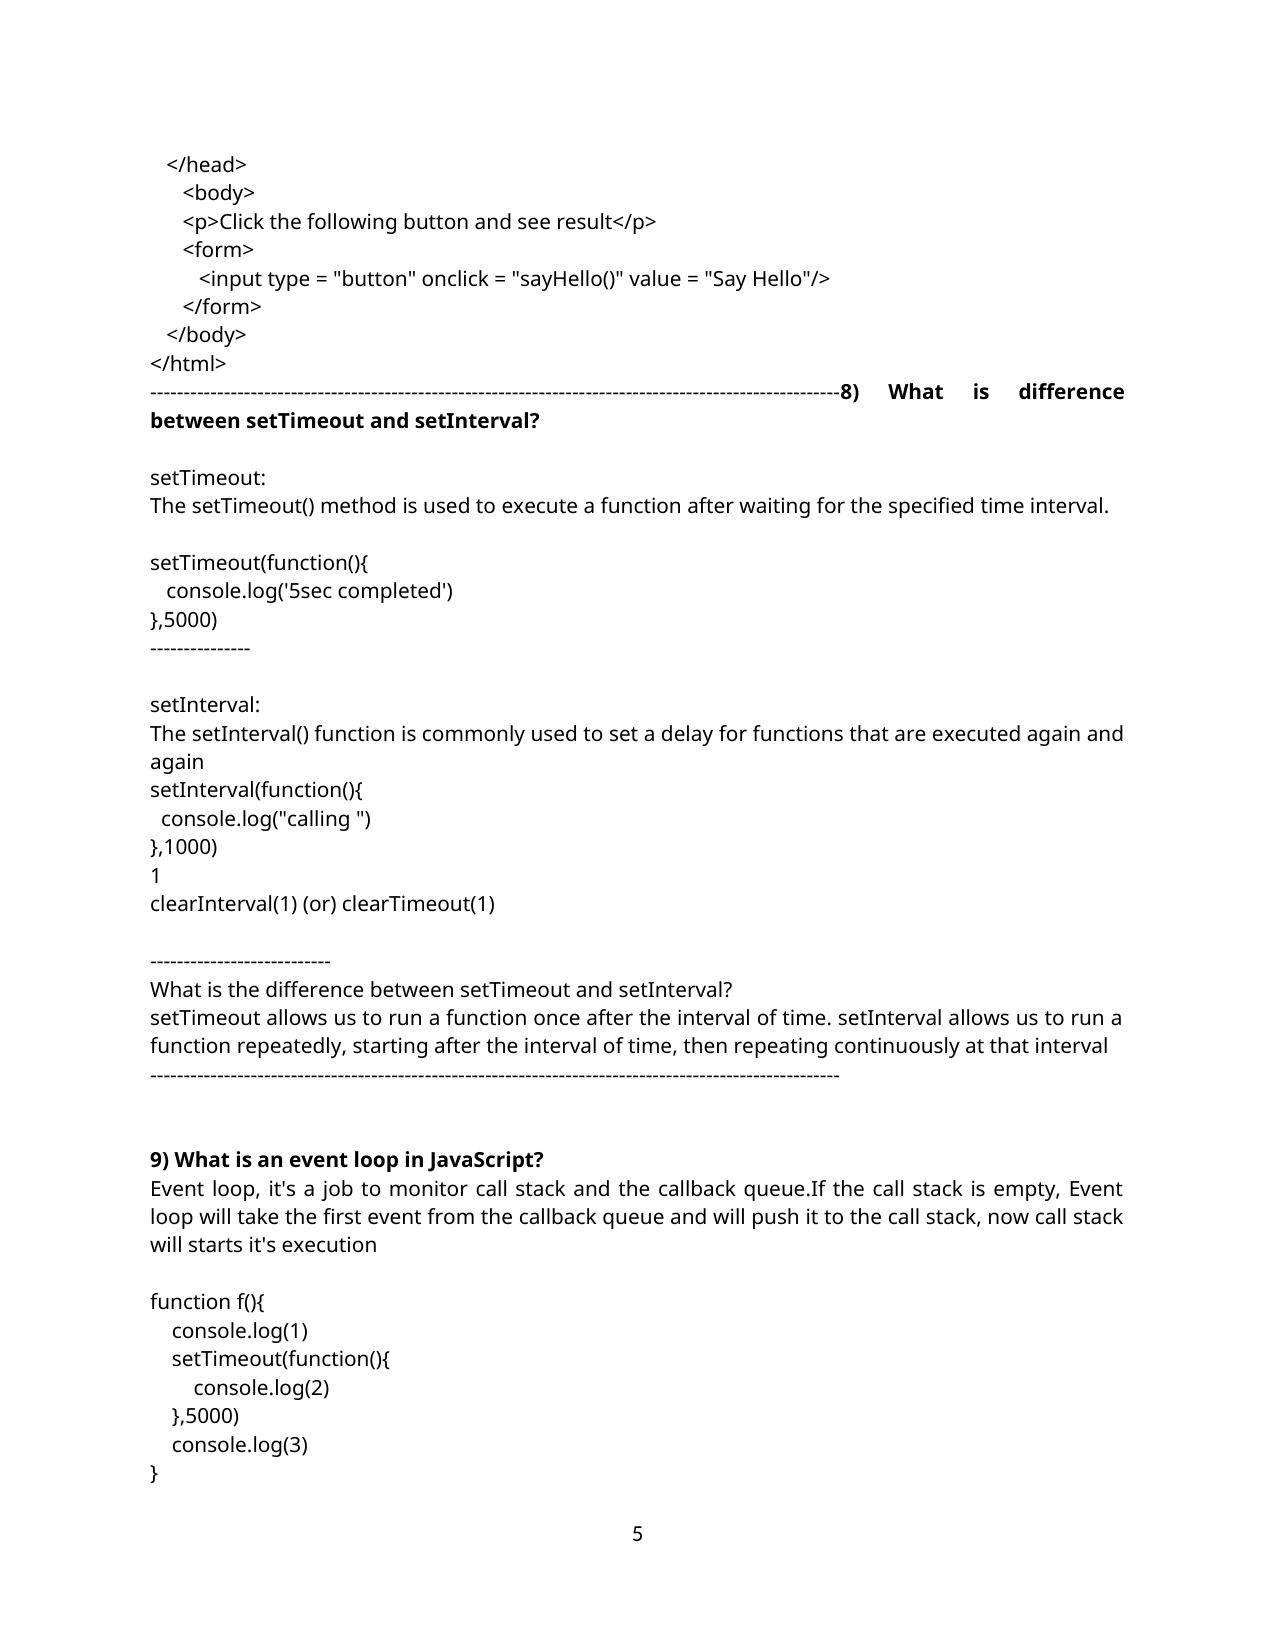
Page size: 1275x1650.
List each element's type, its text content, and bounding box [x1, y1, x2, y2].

text setInterval: [150, 690, 1125, 719]
text </html> [150, 349, 1125, 377]
text --------------- [150, 633, 1125, 662]
text function f(){ [150, 1287, 1125, 1316]
text },1000) [150, 832, 1125, 861]
text setInterval(function(){ [150, 776, 1125, 804]
text 9) What is an event loop in JavaScript? [150, 1145, 1125, 1174]
text The setTimeout() method is used to execute a function after waiting for the specified time interval. [150, 491, 1125, 520]
text setTimeout: [150, 463, 1125, 491]
text What is the difference between setTimeout and setInterval? [150, 975, 1125, 1003]
text --------------------------- [150, 946, 1125, 975]
text <p>Click the following button and see result</p> [150, 207, 1125, 235]
text console.log(1) [150, 1316, 1125, 1344]
text -------------------------------------------------------------------------------------------------------8) What is difference between setTimeout and setInterval? [150, 377, 1125, 434]
text <form> [150, 235, 1125, 264]
text console.log(2) [150, 1373, 1125, 1401]
text The setInterval() function is commonly used to set a delay for functions that are executed again and again [150, 719, 1125, 776]
text <body> [150, 178, 1125, 207]
text },5000) [150, 605, 1125, 633]
text setTimeout allows us to run a function once after the interval of time. setInterval allows us to run a function repeatedly, starting after the interval of time, then repeating continuously at that interval [150, 1003, 1125, 1060]
text console.log('5sec completed') [150, 577, 1125, 605]
text } [150, 1458, 1125, 1487]
text console.log(3) [150, 1430, 1125, 1458]
text setTimeout(function(){ [150, 548, 1125, 577]
text },5000) [150, 1401, 1125, 1430]
text </head> [150, 150, 1125, 178]
text setTimeout(function(){ [150, 1344, 1125, 1373]
text <input type = "button" onclick = "sayHello()" value = "Say Hello"/> [150, 264, 1125, 292]
text </body> [150, 321, 1125, 349]
text 1 [150, 861, 1125, 889]
text Event loop, it's a job to monitor call stack and the callback queue.If the call stack is empty, Event loop will take the first event from the callback queue and will push it to the call stack, now call stack will starts it's execution [150, 1174, 1125, 1259]
text clearInterval(1) (or) clearTimeout(1) [150, 889, 1125, 918]
text ------------------------------------------------------------------------------------------------------- [150, 1060, 1125, 1088]
text </form> [150, 292, 1125, 321]
text console.log("calling ") [150, 804, 1125, 832]
